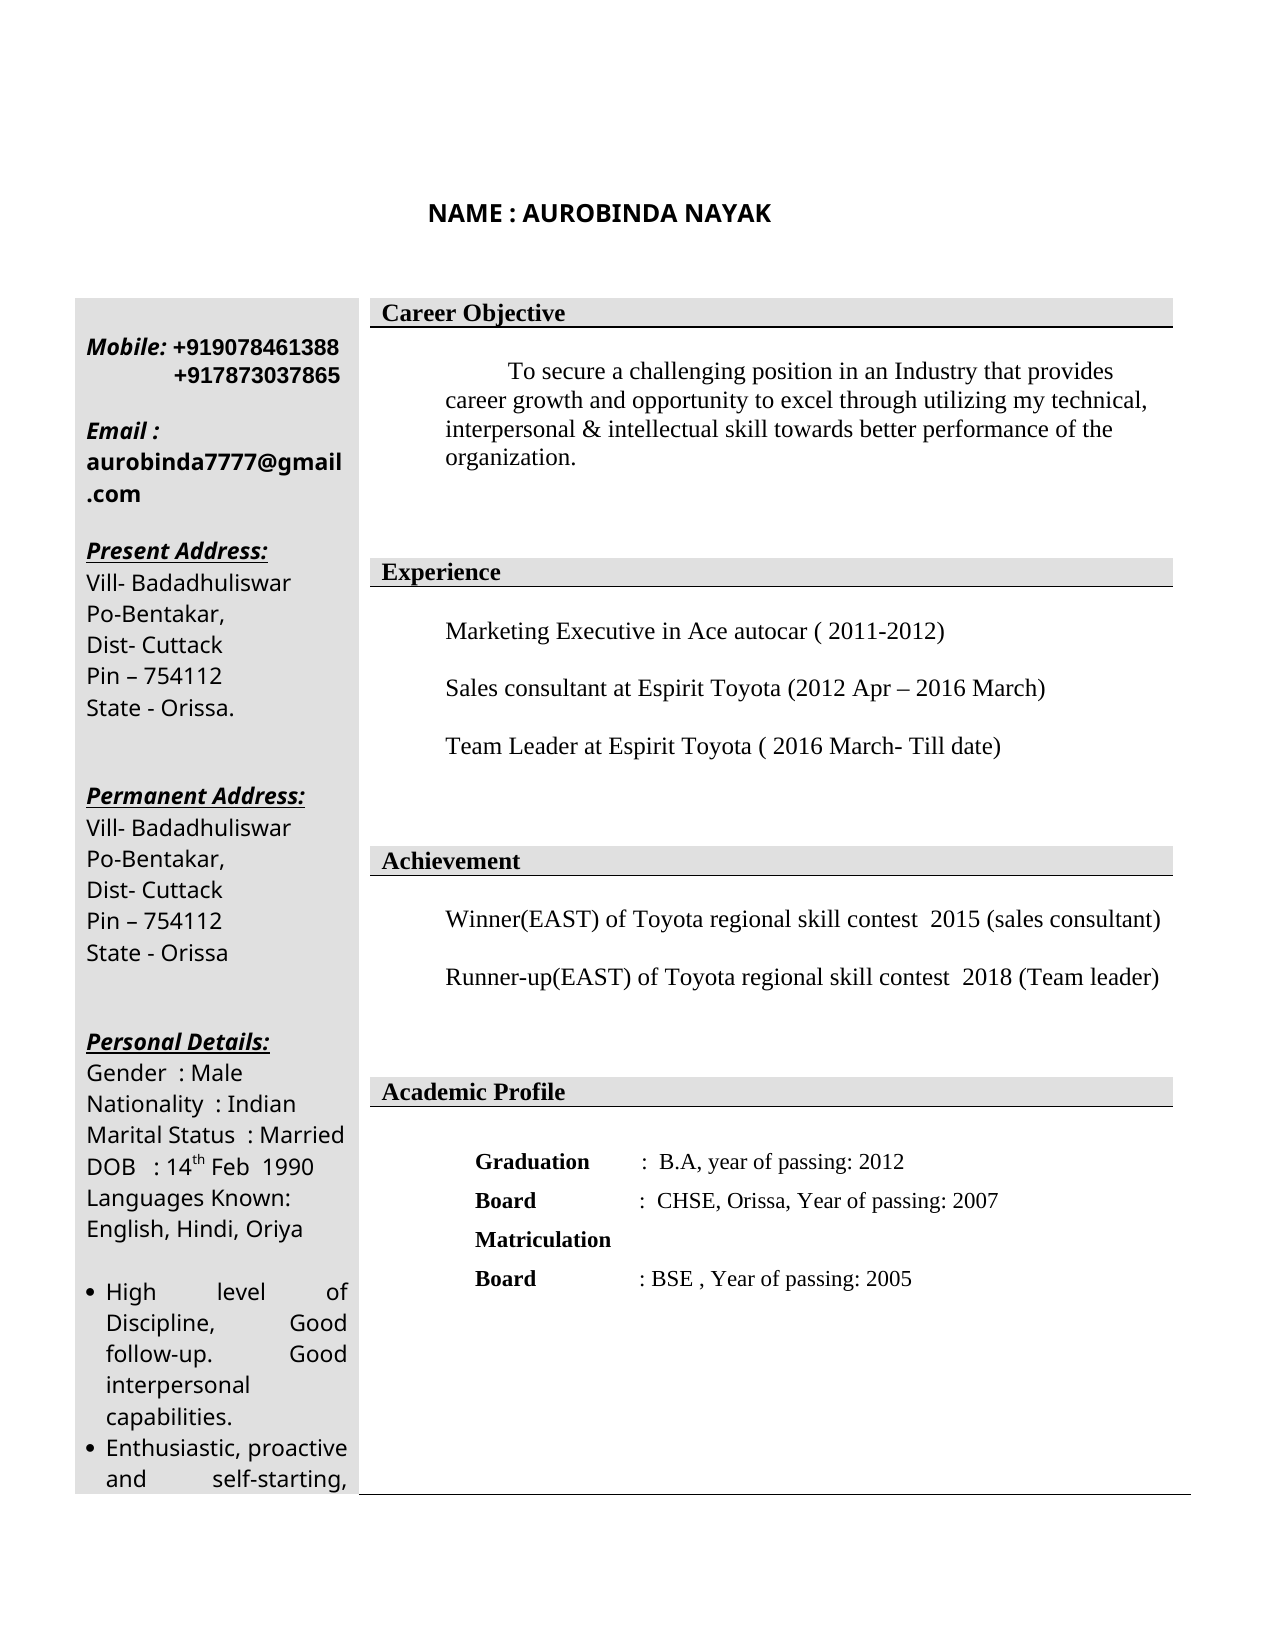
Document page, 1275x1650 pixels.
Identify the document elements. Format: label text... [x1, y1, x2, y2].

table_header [75, 298, 359, 1494]
text name : AUROBINDA NAYAK [187, 195, 1087, 229]
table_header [359, 298, 1191, 1494]
